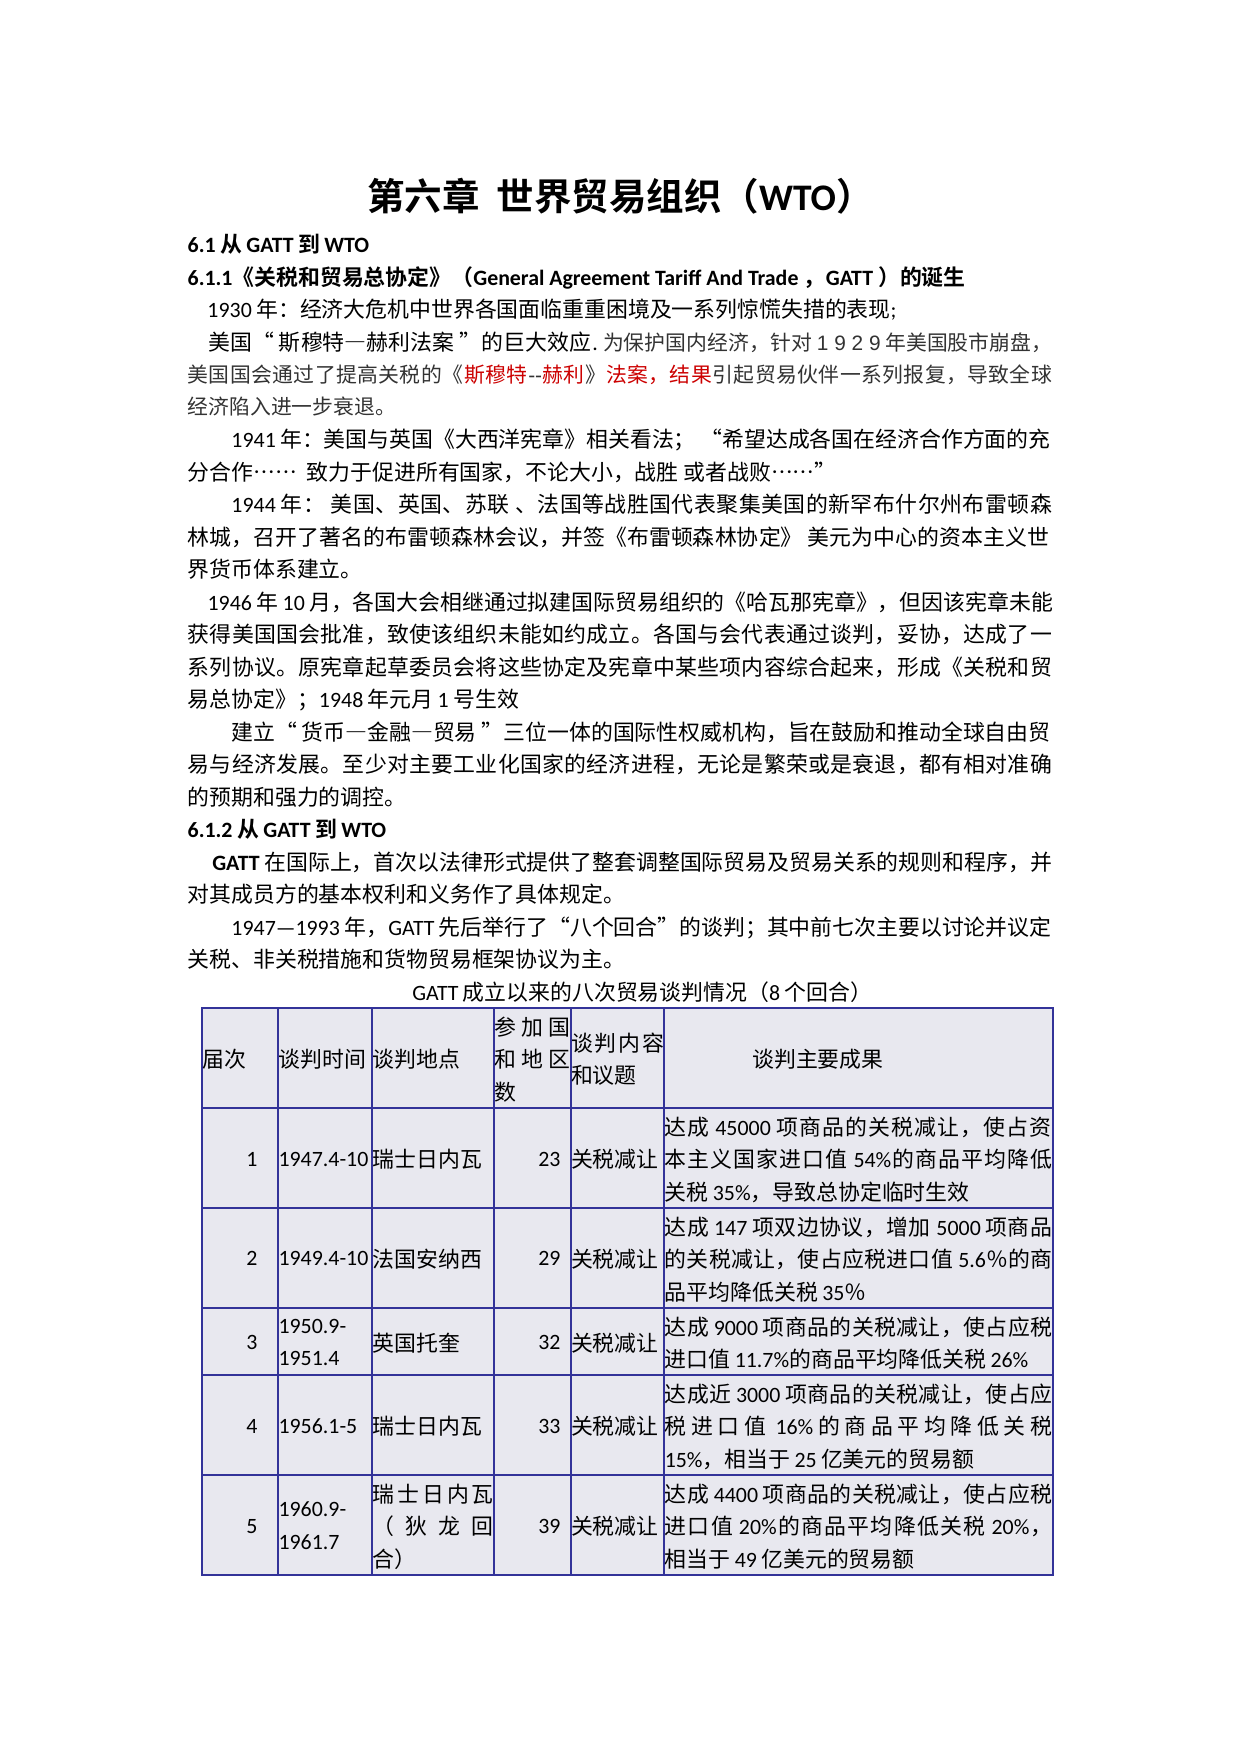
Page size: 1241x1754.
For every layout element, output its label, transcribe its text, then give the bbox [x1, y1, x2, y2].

table_cell 4 [203, 1376, 277, 1474]
table_header 参加国和地区数 [495, 1009, 570, 1107]
text GATT成立以来的八次贸易谈判情况（8个回合） [187, 974, 1053, 1007]
table_header 届次 [203, 1009, 277, 1107]
text 6.1.2从GATT到WTO [187, 812, 1053, 844]
table_cell 关税减让 [572, 1376, 663, 1474]
table_cell 33 [495, 1376, 570, 1474]
text 6.1.1《关税和贸易总协定》（General Agreement Tariff And Trade ，GATT ）的诞生 [187, 259, 1053, 292]
table_header 谈判内容和议题 [572, 1009, 663, 1107]
table_cell 达成近3000项商品的关税减让，使占应税进口值16%的商品平均降低关税15%，相当于25亿美元的贸易额 [665, 1376, 1052, 1474]
text 1944年： 美国、英国、苏联 、法国等战胜国代表聚集美国的新罕布什尔州布雷顿森林城，召开了著名的布雷顿森林会议，并签《布雷顿森林协定》 美元为中心的资本主义世界货币体系建立。 [187, 487, 1053, 584]
table_cell 39 [495, 1476, 570, 1574]
table_cell 关税减让 [572, 1476, 663, 1574]
table_cell 5 [203, 1476, 277, 1574]
table_cell 23 [495, 1109, 570, 1207]
table_cell 1956.1-5 [279, 1376, 371, 1474]
text GATT在国际上，首次以法律形式提供了整套调整国际贸易及贸易关系的规则和程序，并对其成员方的基本权利和义务作了具体规定。 [187, 844, 1053, 909]
table_cell 英国托奎 [373, 1309, 493, 1374]
text 6.1从GATT到WTO [187, 227, 1053, 259]
table_cell 瑞士日内瓦 [373, 1376, 493, 1474]
table_cell 1949.4-10 [279, 1209, 371, 1307]
table_cell 1 [203, 1109, 277, 1207]
table_cell 关税减让 [572, 1209, 663, 1307]
text 建立“ 货币—金融—贸易 ”三位一体的国际性权威机构，旨在鼓励和推动全球自由贸易与经济发展。至少对主要工业化国家的经济进程，无论是繁荣或是衰退，都有相对准确的预期和强力的调控。 [187, 714, 1053, 812]
text 1946年10月，各国大会相继通过拟建国际贸易组织的《哈瓦那宪章》，但因该宪章未能获得美国国会批准，致使该组织未能如约成立。各国与会代表通过谈判，妥协，达成了一系列协议。原宪章起草委员会将这些协定及宪章中某些项内容综合起来，形成《关税和贸易总协定》；1948年元月1号生效 [187, 584, 1053, 714]
table_cell 1947.4-10 [279, 1109, 371, 1207]
table_cell 法国安纳西 [373, 1209, 493, 1307]
table_cell 达成45000项商品的关税减让，使占资本主义国家进口值54%的商品平均降低关税35%，导致总协定临时生效 [665, 1109, 1052, 1207]
table_cell 达成9000项商品的关税减让，使占应税进口值11.7%的商品平均降低关税26% [665, 1309, 1052, 1374]
text 1941年：美国与英国《大西洋宪章》相关看法； “希望达成各国在经济合作方面的充分合作…… 致力于促进所有国家，不论大小，战胜 或者战败……” [187, 422, 1053, 487]
table_header 谈判主要成果 [665, 1009, 1052, 1107]
table_header 谈判地点 [373, 1009, 493, 1107]
table_cell 达成4400项商品的关税减让，使占应税进口值20%的商品平均降低关税20%，相当于49亿美元的贸易额 [665, 1476, 1052, 1574]
table_cell 关税减让 [572, 1109, 663, 1207]
table_cell 1960.9-1961.7 [279, 1476, 371, 1574]
table_cell 3 [203, 1309, 277, 1374]
text 1930年：经济大危机中世界各国面临重重困境及一系列惊慌失措的表现; [187, 292, 1053, 324]
table_cell 瑞士日内瓦（狄龙回合） [373, 1476, 493, 1574]
text 1947—1993年，GATT先后举行了“八个回合”的谈判；其中前七次主要以讨论并议定关税、非关税措施和货物贸易框架协议为主。 [187, 909, 1053, 974]
text 第六章 世界贸易组织（WTO） [187, 162, 1053, 227]
table_cell 1950.9-1951.4 [279, 1309, 371, 1374]
table_header 谈判时间 [279, 1009, 371, 1107]
table_cell 瑞士日内瓦 [373, 1109, 493, 1207]
table_cell 关税减让 [572, 1309, 663, 1374]
table_cell 29 [495, 1209, 570, 1307]
table_cell 达成147项双边协议，增加5000项商品的关税减让，使占应税进口值5.6％的商品平均降低关税35％ [665, 1209, 1052, 1307]
table_cell 32 [495, 1309, 570, 1374]
table_cell 2 [203, 1209, 277, 1307]
text 美国“ 斯穆特—赫利法案 ”的巨大效应. 为保护国内经济，针对1 9 2 9年美国股市崩盘，美国国会通过了提高关税的《斯穆特--赫利》法案，结果引起贸易伙伴一系列报复，导致全球经济陷入进一步衰退。 [187, 324, 1053, 422]
